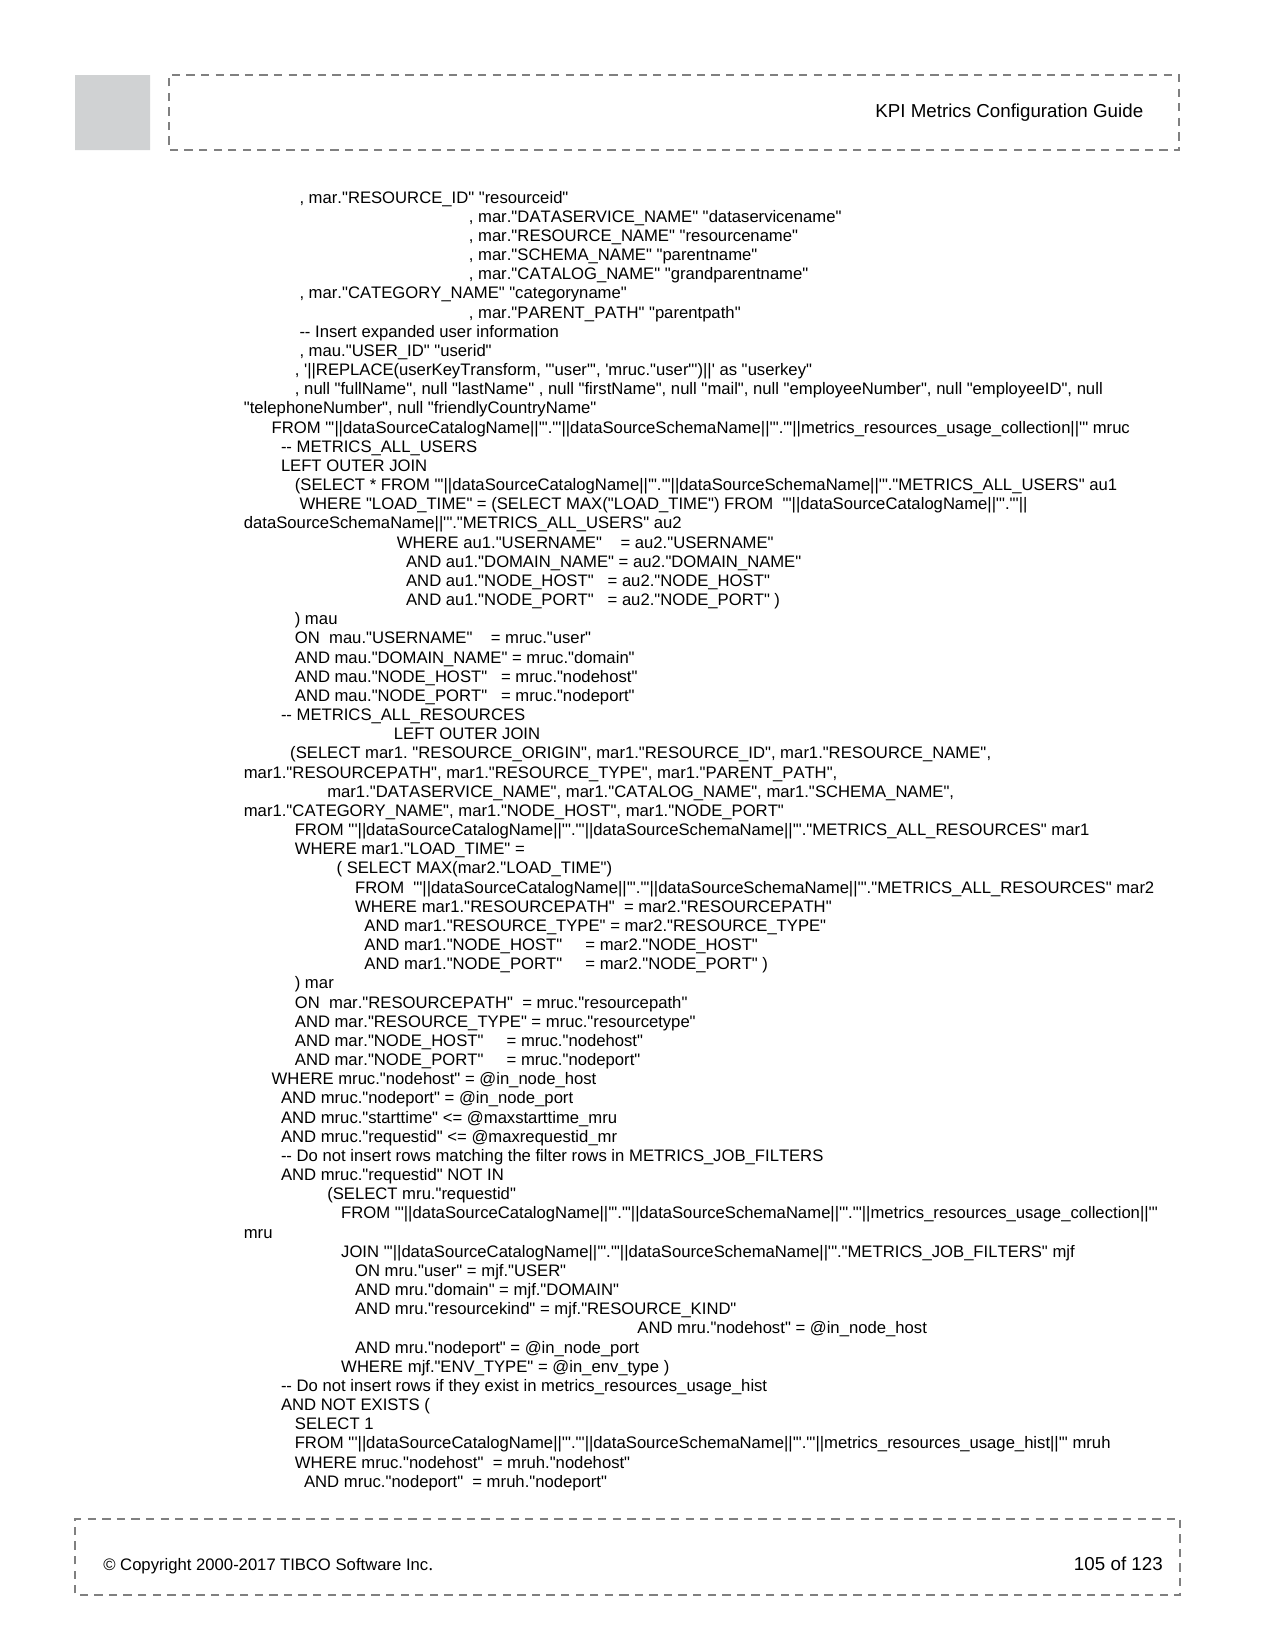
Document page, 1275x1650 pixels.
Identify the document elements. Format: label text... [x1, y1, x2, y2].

text -- METRICS_ALL_RESOURCES [244, 705, 1162, 724]
text ( SELECT MAX(mar2."LOAD_TIME") [244, 858, 1162, 877]
text WHERE mar1."RESOURCEPATH" = mar2."RESOURCEPATH" [244, 897, 1162, 916]
text ) mar [244, 973, 1162, 992]
text AND mar."NODE_PORT" = mruc."nodeport" [244, 1050, 1162, 1069]
text AND mruc."requestid" <= @maxrequestid_mr [244, 1127, 1162, 1146]
text AND mau."NODE_HOST" = mruc."nodehost" [244, 667, 1162, 686]
text AND mru."resourcekind" = mjf."RESOURCE_KIND" [244, 1299, 1162, 1318]
text AND mruc."starttime" <= @maxstarttime_mru [244, 1107, 1162, 1127]
text (SELECT mar1. "RESOURCE_ORIGIN", mar1."RESOURCE_ID", mar1."RESOURCE_NAME", mar1."RESOURCEPATH", mar1."RESOURCE_TYPE", mar1."PARENT_PATH", [244, 743, 1162, 782]
text , mar."RESOURCE_NAME" "resourcename" [244, 226, 1162, 245]
text , mar."PARENT_PATH" "parentpath" [244, 302, 1162, 322]
text AND au1."NODE_PORT" = au2."NODE_PORT" ) [244, 590, 1162, 609]
text JOIN "'||dataSourceCatalogName||'"."'||dataSourceSchemaName||'"."METRICS_JOB_FILTERS" mjf [244, 1242, 1162, 1261]
text AND mar."NODE_HOST" = mruc."nodehost" [244, 1031, 1162, 1050]
text -- Do not insert rows matching the filter rows in METRICS_JOB_FILTERS [244, 1146, 1162, 1165]
text AND mruc."nodeport" = @in_node_port [244, 1088, 1162, 1107]
text AND mar1."RESOURCE_TYPE" = mar2."RESOURCE_TYPE" [244, 916, 1162, 935]
text FROM "'||dataSourceCatalogName||'"."'||dataSourceSchemaName||'"."METRICS_ALL_RESOURCES" mar2 [244, 877, 1162, 897]
text -- Do not insert rows if they exist in metrics_resources_usage_hist [244, 1376, 1162, 1395]
text AND mar1."NODE_HOST" = mar2."NODE_HOST" [244, 935, 1162, 954]
text AND NOT EXISTS ( [244, 1395, 1162, 1414]
text , mar."DATASERVICE_NAME" "dataservicename" [244, 207, 1162, 226]
text WHERE mruc."nodehost" = mruh."nodehost" [244, 1452, 1162, 1472]
text WHERE "LOAD_TIME" = (SELECT MAX("LOAD_TIME") FROM "'||dataSourceCatalogName||'"."'||dataSourceSchemaName||'"."METRICS_ALL_USERS" au2 [244, 494, 1162, 532]
text ON mru."user" = mjf."USER" [244, 1261, 1162, 1280]
text (SELECT * FROM "'||dataSourceCatalogName||'"."'||dataSourceSchemaName||'"."METRICS_ALL_USERS" au1 [244, 475, 1162, 494]
text LEFT OUTER JOIN [244, 456, 1162, 475]
text FROM "'||dataSourceCatalogName||'"."'||dataSourceSchemaName||'"."'||metrics_resources_usage_hist||'" mruh [244, 1433, 1162, 1452]
text WHERE mjf."ENV_TYPE" = @in_env_type ) [244, 1357, 1162, 1376]
text FROM "'||dataSourceCatalogName||'"."'||dataSourceSchemaName||'"."'||metrics_resources_usage_collection||'" mruc [244, 417, 1162, 437]
text , null "fullName", null "lastName" , null "firstName", null "mail", null "employeeNumber", null "employeeID", null "telephoneNumber", null "friendlyCountryName" [244, 379, 1162, 417]
text , '||REPLACE(userKeyTransform, '"user"', 'mruc."user"')||' as "userkey" [244, 360, 1162, 379]
text WHERE mar1."LOAD_TIME" = [244, 839, 1162, 858]
text , mar."SCHEMA_NAME" "parentname" [244, 245, 1162, 264]
text -- Insert expanded user information [244, 322, 1162, 341]
text -- METRICS_ALL_USERS [244, 437, 1162, 456]
text AND au1."NODE_HOST" = au2."NODE_HOST" [244, 571, 1162, 590]
text WHERE mruc."nodehost" = @in_node_host [244, 1069, 1162, 1088]
text AND mruc."requestid" NOT IN [244, 1165, 1162, 1184]
text AND mru."domain" = mjf."DOMAIN" [244, 1280, 1162, 1299]
text , mar."CATEGORY_NAME" "categoryname" [244, 283, 1162, 302]
text ) mau [244, 609, 1162, 628]
text mar1."DATASERVICE_NAME", mar1."CATALOG_NAME", mar1."SCHEMA_NAME", mar1."CATEGORY_NAME", mar1."NODE_HOST", mar1."NODE_PORT" [244, 782, 1162, 820]
text AND au1."DOMAIN_NAME" = au2."DOMAIN_NAME" [244, 552, 1162, 571]
text FROM "'||dataSourceCatalogName||'"."'||dataSourceSchemaName||'"."METRICS_ALL_RESOURCES" mar1 [244, 820, 1162, 839]
text , mar."CATALOG_NAME" "grandparentname" [244, 264, 1162, 283]
text AND mru."nodeport" = @in_node_port [244, 1337, 1162, 1357]
text (SELECT mru."requestid" [244, 1184, 1162, 1203]
text , mar."RESOURCE_ID" "resourceid" [244, 187, 1162, 207]
text AND mru."nodehost" = @in_node_host [244, 1318, 1162, 1337]
text FROM "'||dataSourceCatalogName||'"."'||dataSourceSchemaName||'"."'||metrics_resources_usage_collection||'" mru [244, 1203, 1162, 1242]
text AND mau."DOMAIN_NAME" = mruc."domain" [244, 647, 1162, 667]
text ON mar."RESOURCEPATH" = mruc."resourcepath" [244, 992, 1162, 1012]
text AND mar."RESOURCE_TYPE" = mruc."resourcetype" [244, 1012, 1162, 1031]
text AND mau."NODE_PORT" = mruc."nodeport" [244, 686, 1162, 705]
text ON mau."USERNAME" = mruc."user" [244, 628, 1162, 647]
text SELECT 1 [244, 1414, 1162, 1433]
text , mau."USER_ID" "userid" [244, 341, 1162, 360]
text WHERE au1."USERNAME" = au2."USERNAME" [244, 532, 1162, 552]
text AND mar1."NODE_PORT" = mar2."NODE_PORT" ) [244, 954, 1162, 973]
text LEFT OUTER JOIN [244, 724, 1162, 743]
text AND mruc."nodeport" = mruh."nodeport" [244, 1472, 1162, 1491]
